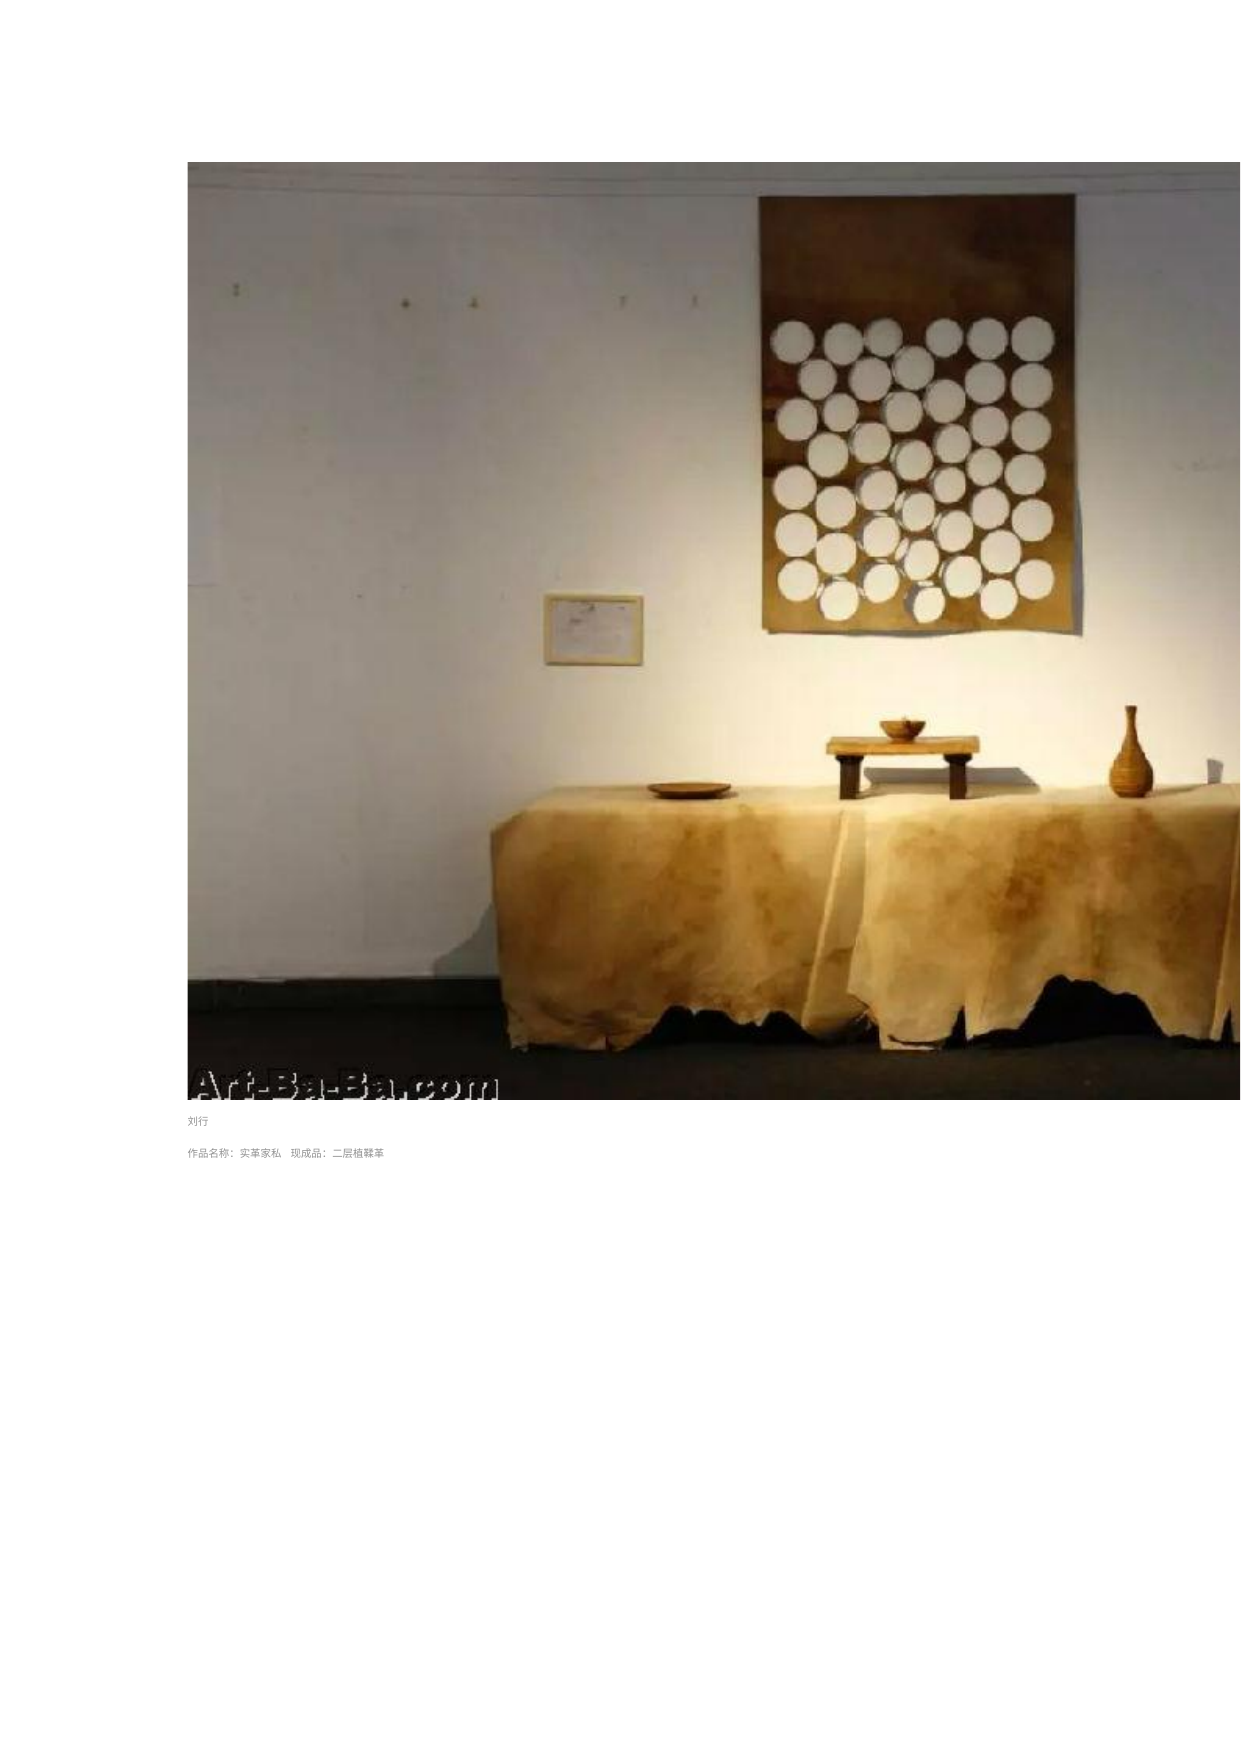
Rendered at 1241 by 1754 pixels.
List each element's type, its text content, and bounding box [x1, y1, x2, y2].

picture [187, 162, 1241, 1100]
text 刘行 [187, 1104, 1053, 1137]
text 作品名称：实革家私 现成品：二层植鞣革 [187, 1137, 1053, 1169]
